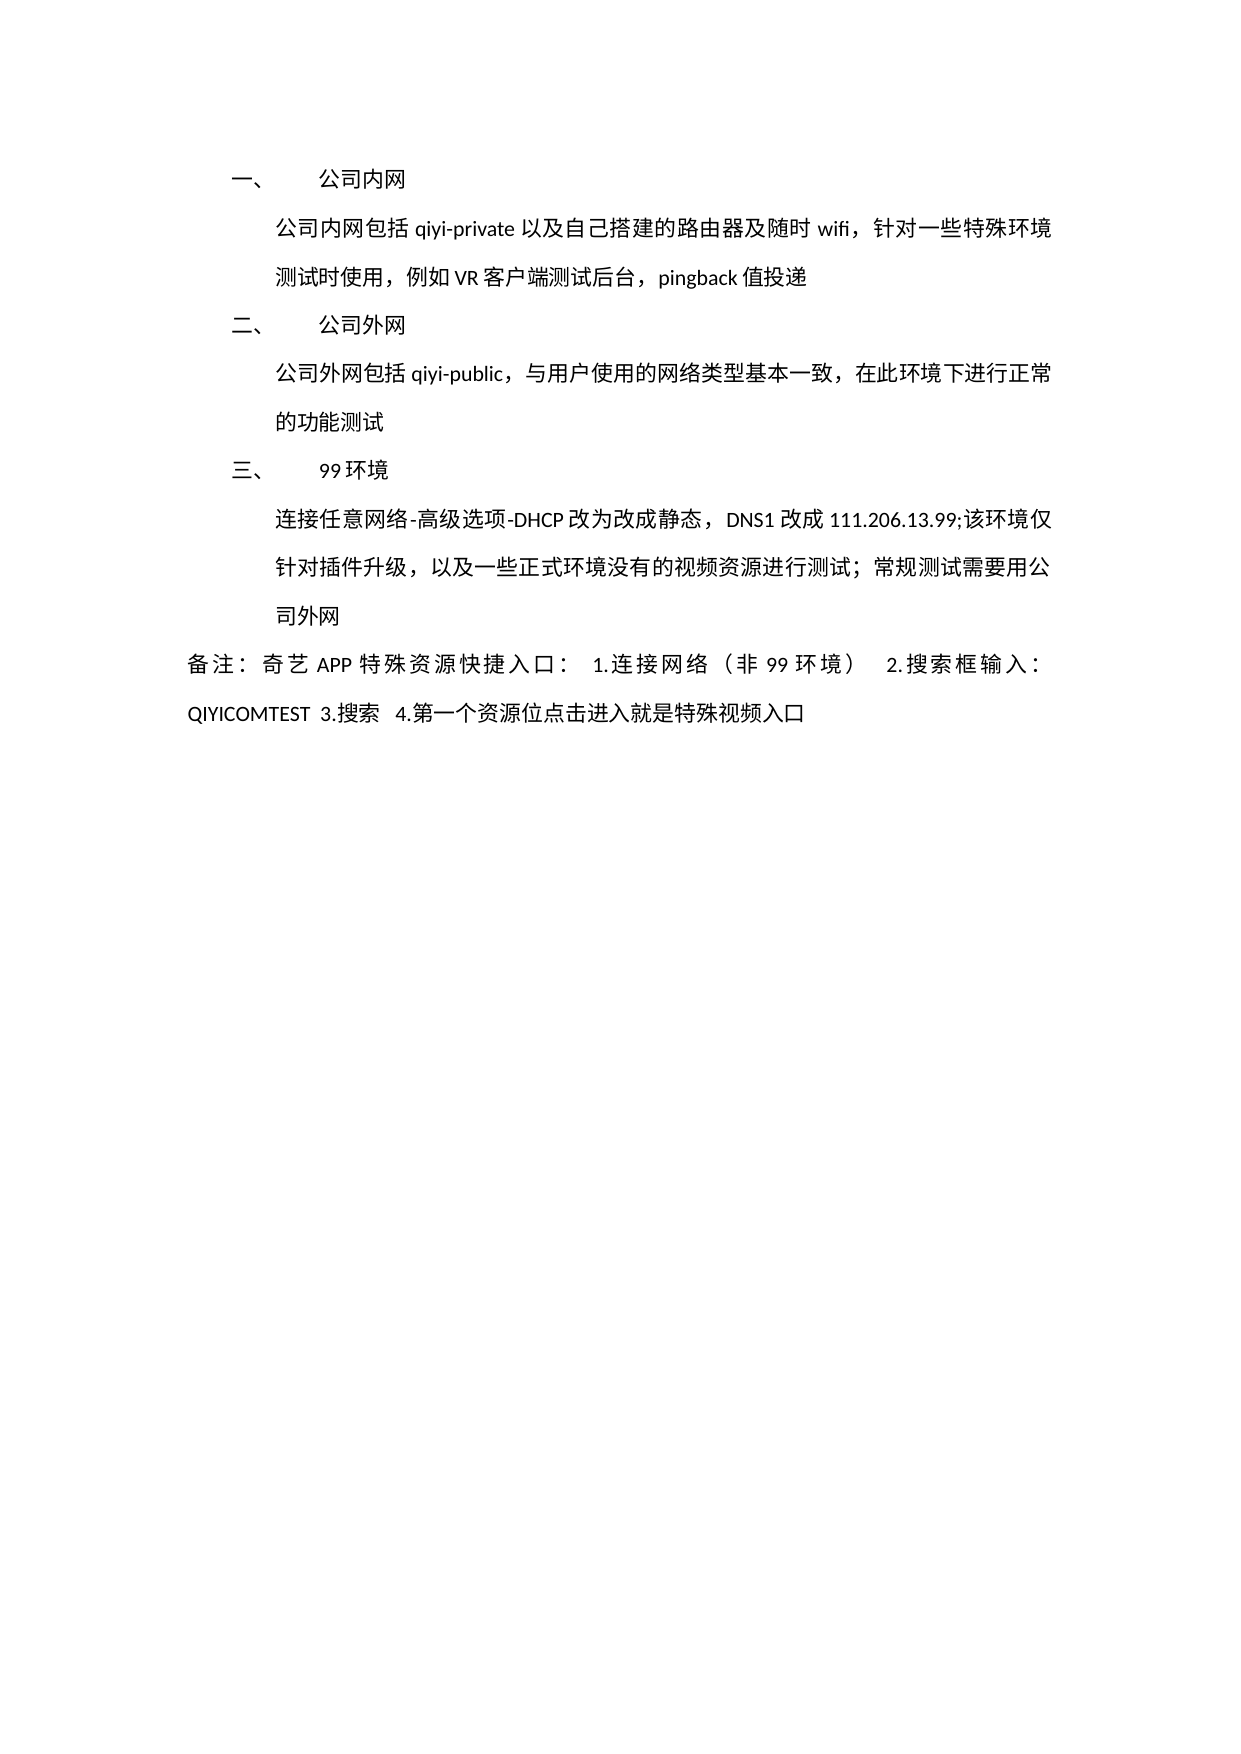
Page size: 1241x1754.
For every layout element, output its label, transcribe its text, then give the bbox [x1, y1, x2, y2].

list 连接任意网络-高级选项-DHCP改为改成静态，DNS1改成111.206.13.99;该环境仅针对插件升级，以及一些正式环境没有的视频资源进行测试；常规测试需要用公司外网 [275, 501, 1053, 631]
list 公司外网 [231, 307, 1053, 340]
list 公司内网 [231, 162, 1053, 194]
list 公司内网包括qiyi-private以及自己搭建的路由器及随时wifi，针对一些特殊环境测试时使用，例如VR客户端测试后台，pingback值投递 [275, 210, 1053, 292]
list 公司外网包括qiyi-public，与用户使用的网络类型基本一致，在此环境下进行正常的功能测试 [275, 356, 1053, 437]
list 99环境 [231, 453, 1053, 485]
text 备注：奇艺APP特殊资源快捷入口： 1.连接网络（非99环境） 2.搜索框输入：QIYICOMTEST 3.搜索 4.第一个资源位点击进入就是特殊视频入口 [187, 647, 1053, 728]
